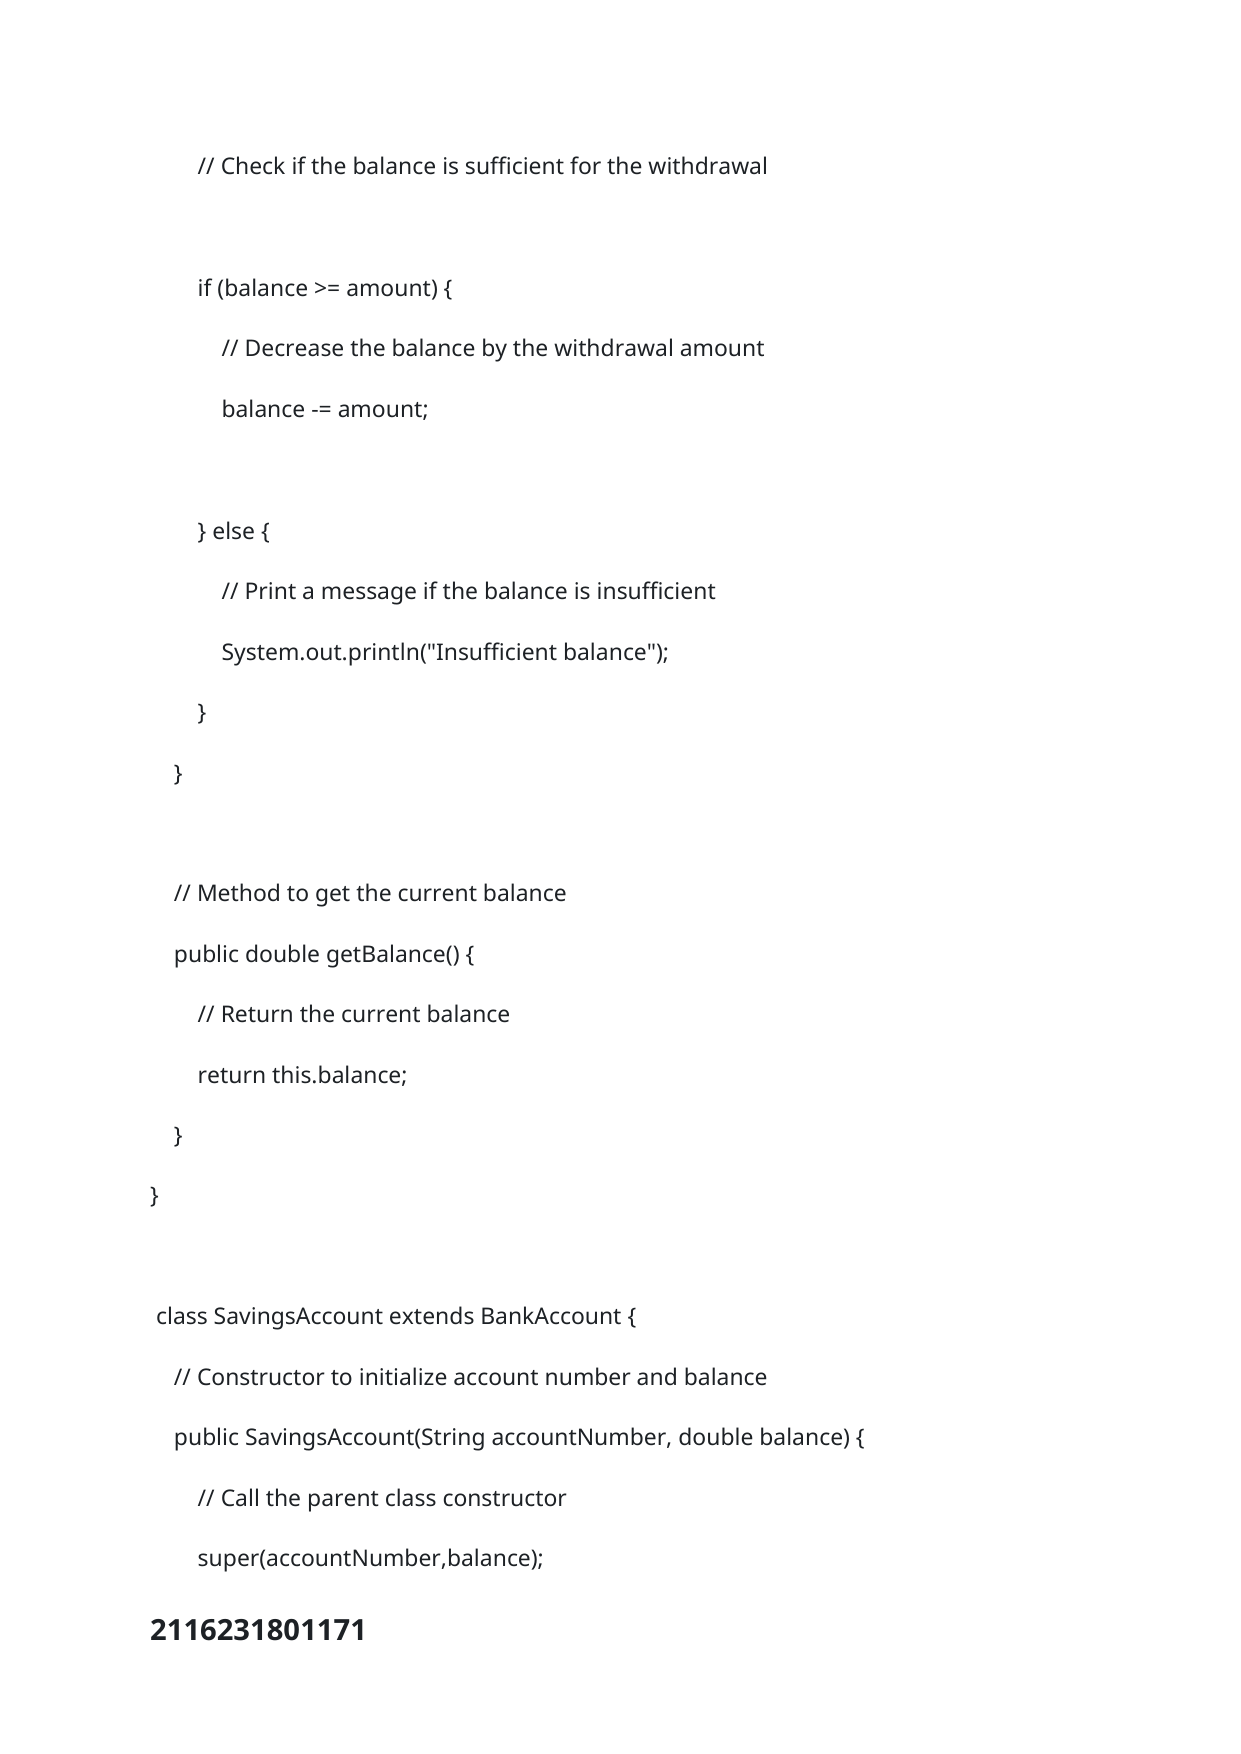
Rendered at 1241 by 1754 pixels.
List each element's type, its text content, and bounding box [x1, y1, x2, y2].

subtitle class SavingsAccount extends BankAccount { [150, 1300, 1090, 1331]
subtitle public SavingsAccount(String accountNumber, double balance) { [150, 1421, 1090, 1452]
subtitle // Constructor to initialize account number and balance [150, 1361, 1090, 1392]
subtitle if (balance >= amount) { [150, 272, 1090, 303]
subtitle } [150, 1179, 1090, 1211]
subtitle System.out.println("Insufficient balance"); [150, 636, 1090, 667]
subtitle super(accountNumber,balance); [150, 1542, 1090, 1573]
subtitle } [150, 696, 1090, 727]
subtitle // Call the parent class constructor [150, 1481, 1090, 1513]
subtitle // Return the current balance [150, 998, 1090, 1029]
subtitle balance -= amount; [150, 393, 1090, 424]
subtitle // Method to get the current balance [150, 877, 1090, 908]
subtitle public double getBalance() { [150, 938, 1090, 969]
subtitle } else { [150, 515, 1090, 546]
subtitle // Decrease the balance by the withdrawal amount [150, 332, 1090, 364]
subtitle // Print a message if the balance is insufficient [150, 575, 1090, 606]
subtitle return this.balance; [150, 1058, 1090, 1090]
subtitle // Check if the balance is sufficient for the withdrawal [150, 150, 1090, 181]
subtitle } [150, 756, 1090, 788]
subtitle } [150, 1119, 1090, 1150]
